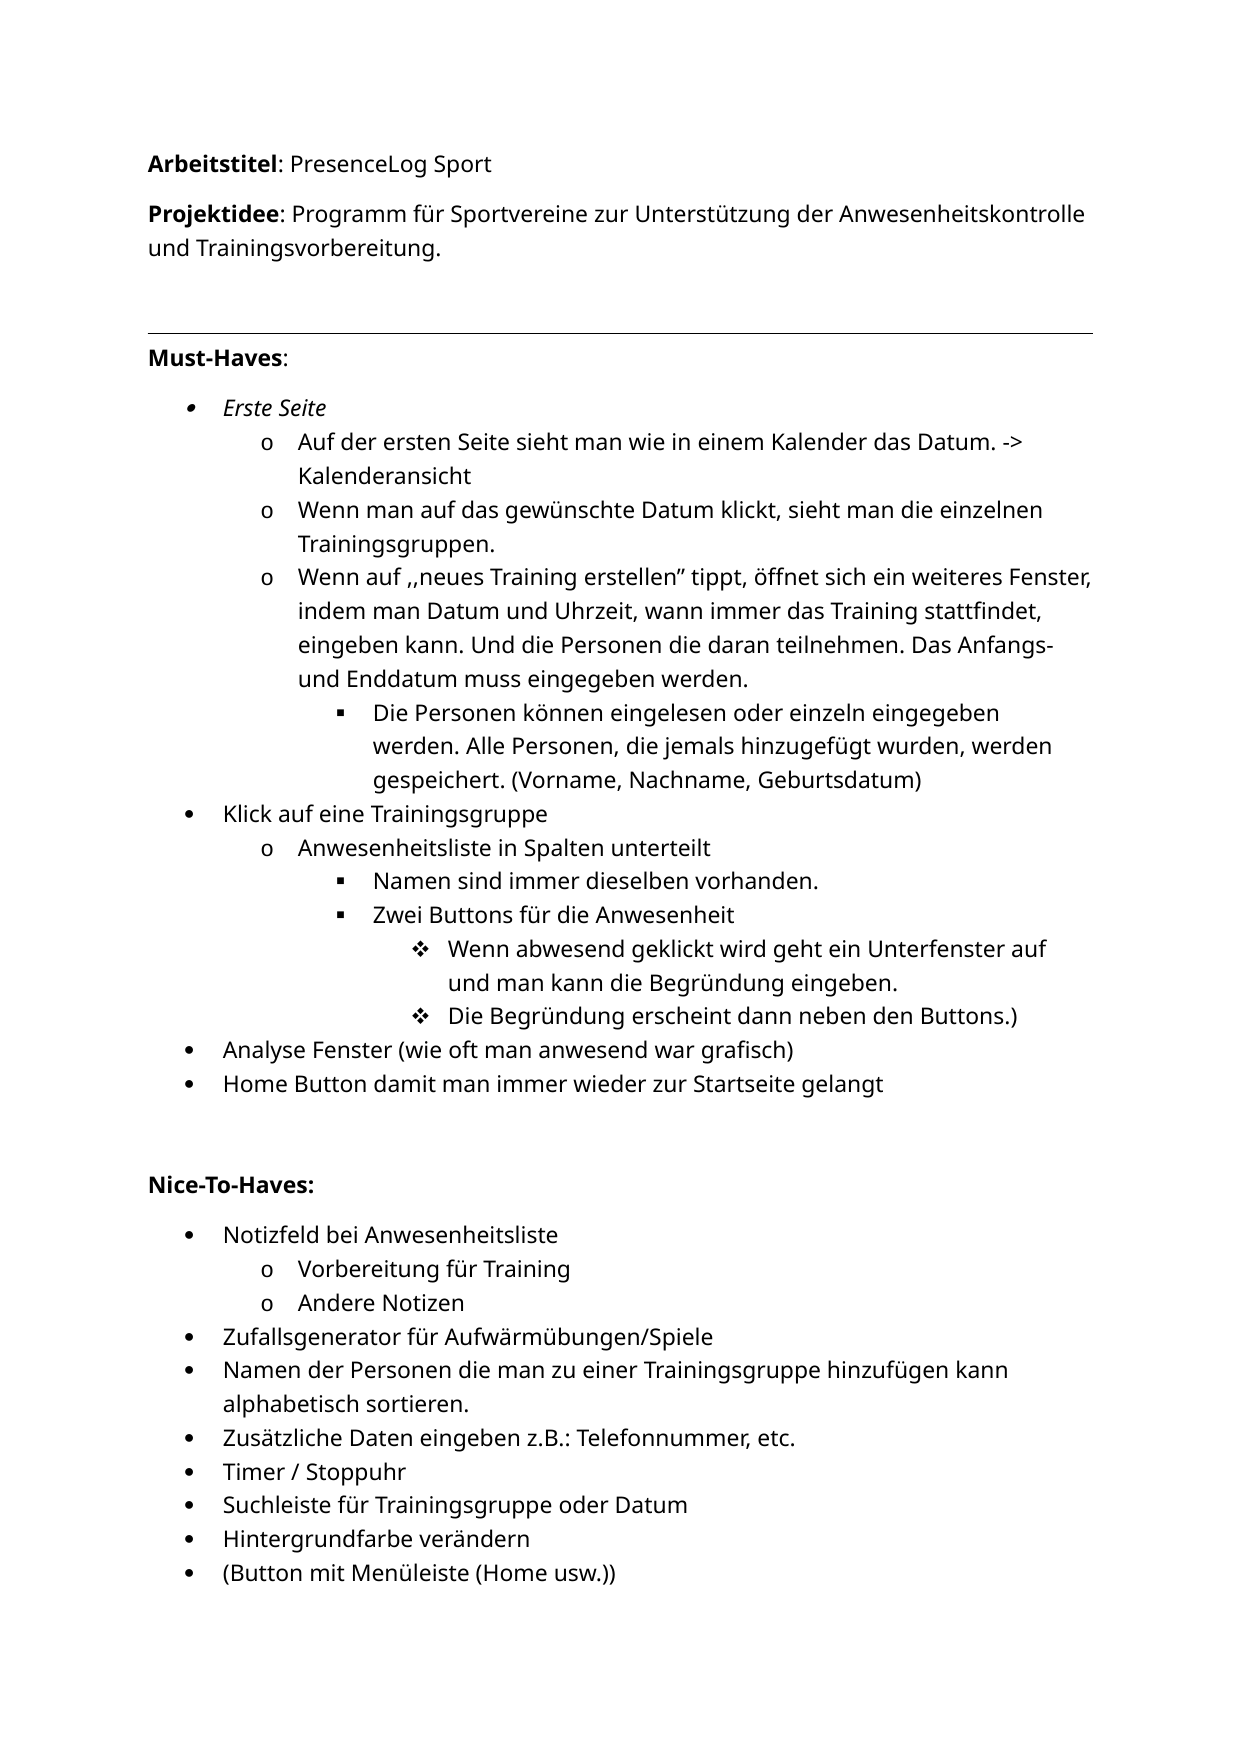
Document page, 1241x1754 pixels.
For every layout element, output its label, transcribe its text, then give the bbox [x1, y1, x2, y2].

list Home Button damit man immer wieder zur Startseite gelangt [185, 1068, 1093, 1099]
list Hintergrundfarbe verändern [185, 1523, 1093, 1554]
list Zwei Buttons für die Anwesenheit [335, 899, 1093, 930]
list Namen sind immer dieselben vorhanden. [335, 865, 1093, 897]
text Must-Haves: [148, 334, 1093, 373]
list Zufallsgenerator für Aufwärmübungen/Spiele [185, 1321, 1093, 1352]
list Wenn man auf das gewünschte Datum klickt, sieht man die einzelnen Trainingsgruppen. [260, 494, 1093, 559]
list Analyse Fenster (wie oft man anwesend war grafisch) [185, 1034, 1093, 1065]
text Arbeitstitel: PresenceLog Sport [148, 148, 1093, 179]
list Erste Seite [185, 392, 1093, 424]
list Namen der Personen die man zu einer Trainingsgruppe hinzufügen kann alphabetisch sortieren. [185, 1354, 1093, 1419]
list Suchleiste für Trainingsgruppe oder Datum [185, 1489, 1093, 1521]
list Andere Notizen [260, 1287, 1093, 1318]
text Nice-To-Haves: [148, 1169, 1093, 1200]
list Wenn auf ,,neues Training erstellen” tippt, öffnet sich ein weiteres Fenster, indem man Datum und Uhrzeit, wann immer das Training stattfindet, eingeben kann. Und die Personen die daran teilnehmen. Das Anfangs- und Enddatum muss eingegeben werden. [260, 561, 1093, 694]
list Zusätzliche Daten eingeben z.B.: Telefonnummer, etc. [185, 1422, 1093, 1453]
list Die Personen können eingelesen oder einzeln eingegeben werden. Alle Personen, die jemals hinzugefügt wurden, werden gespeichert. (Vorname, Nachname, Geburtsdatum) [335, 696, 1093, 795]
list Timer / Stoppuhr [185, 1456, 1093, 1487]
text Projektidee: Programm für Sportvereine zur Unterstützung der Anwesenheitskontrolle und Trainingsvorbereitung. [148, 198, 1093, 263]
list Notizfeld bei Anwesenheitsliste [185, 1219, 1093, 1250]
list Anwesenheitsliste in Spalten unterteilt [260, 831, 1093, 863]
list Vorbereitung für Training [260, 1253, 1093, 1284]
list Wenn abwesend geklickt wird geht ein Unterfenster auf und man kann die Begründung eingeben. [410, 933, 1093, 998]
list Klick auf eine Trainingsgruppe [185, 798, 1093, 829]
list (Button mit Menüleiste (Home usw.)) [185, 1557, 1093, 1588]
list Auf der ersten Seite sieht man wie in einem Kalender das Datum. -> Kalenderansicht [260, 426, 1093, 491]
list Die Begründung erscheint dann neben den Buttons.) [410, 1000, 1093, 1032]
